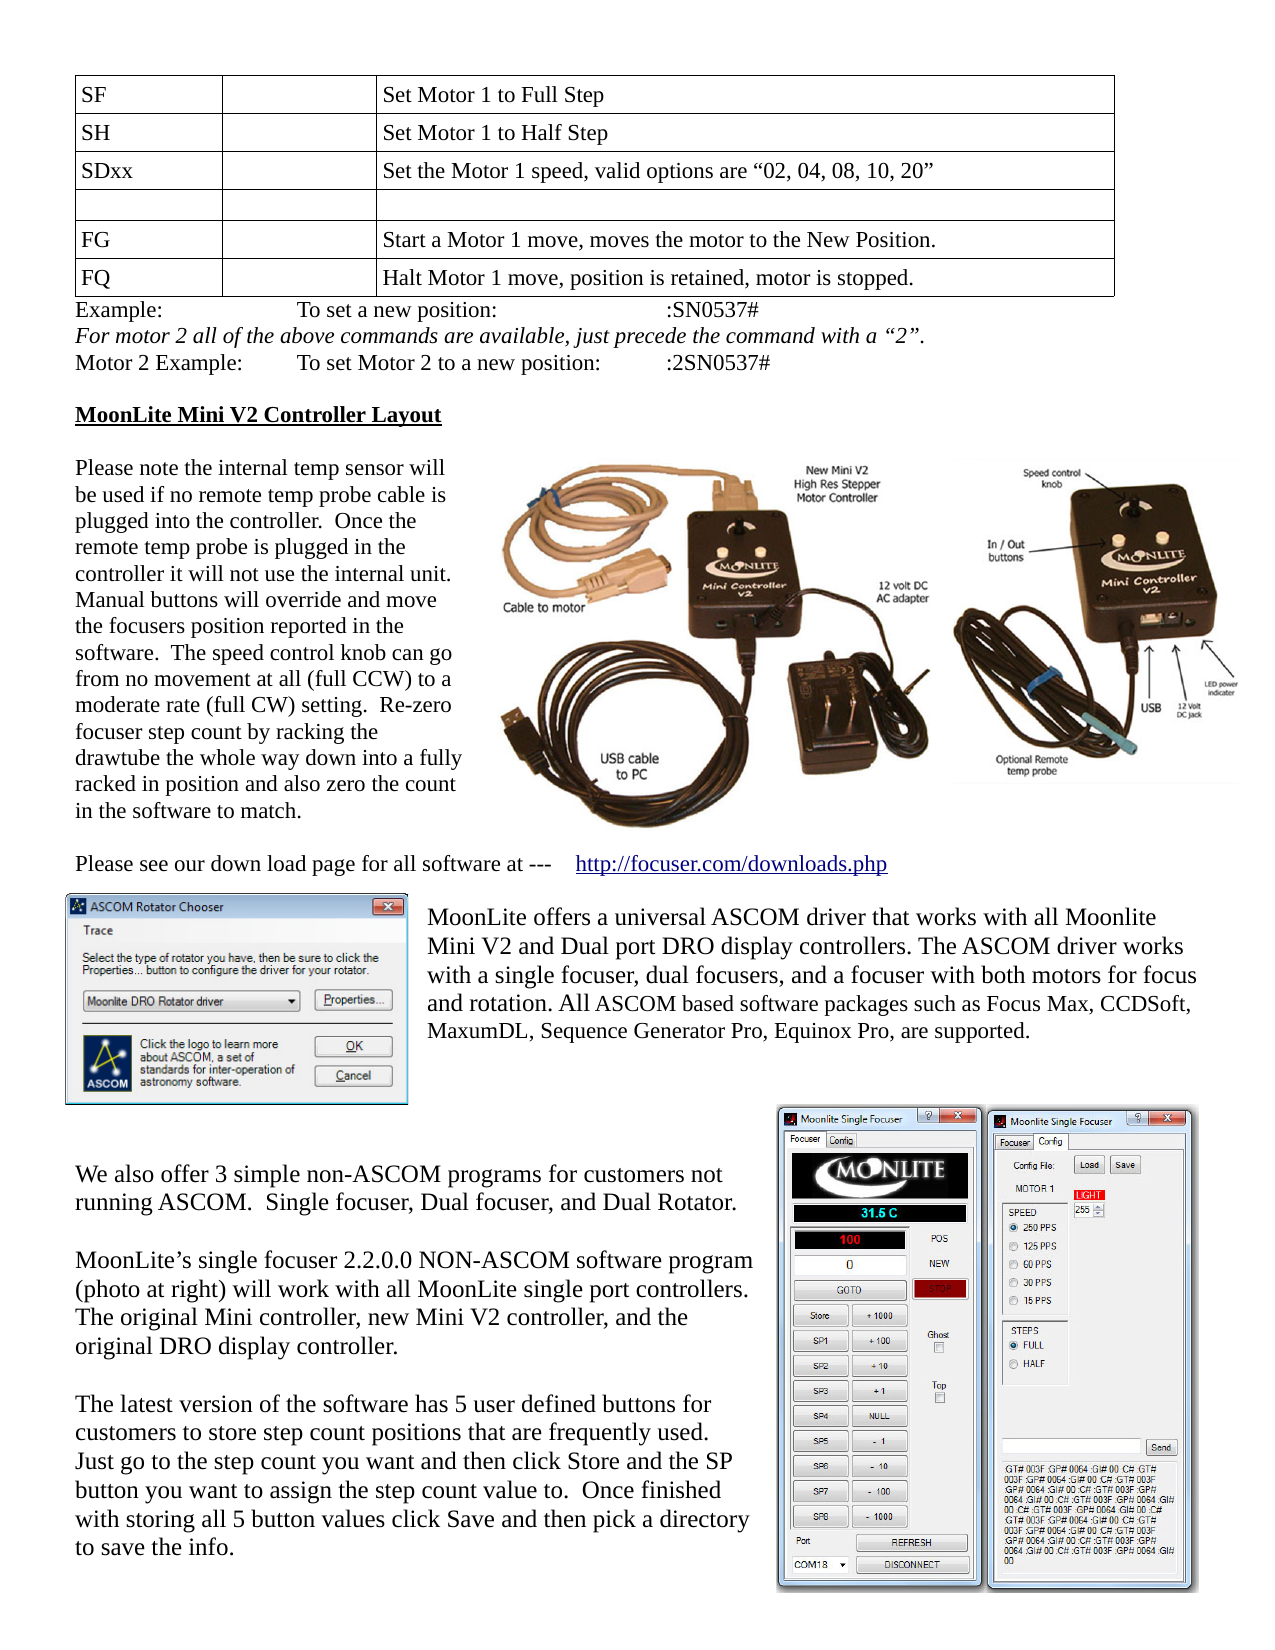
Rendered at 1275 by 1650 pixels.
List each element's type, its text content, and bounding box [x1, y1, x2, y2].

table_cell [377, 190, 1114, 220]
text Example: To set a new position: :SN0537# [75, 296, 1200, 322]
text Please see our down load page for all software at --- http://focuser.com/downloads.php [75, 849, 1200, 876]
table_cell Set Motor 1 to Half Step [377, 114, 1114, 151]
table_cell SH [76, 114, 222, 151]
table_cell [223, 221, 376, 258]
table_cell [223, 114, 376, 151]
table_cell Start a Motor 1 move, moves the motor to the New Position. [377, 221, 1114, 258]
table_cell FQ [76, 259, 222, 296]
text We also offer 3 simple non-ASCOM programs for customers not running ASCOM. Single focuser, Dual focuser, and Dual Rotator. [75, 1159, 776, 1216]
text The latest version of the software has 5 user defined buttons for customers to store step count positions that are frequently used. Just go to the step count you want and then click Store and the SP button you want to assign the step count value to. Once finished with storing all 5 button values click Save and then pick a directory to save the info. [75, 1389, 776, 1561]
table_cell [223, 190, 376, 220]
table_cell [76, 190, 222, 220]
text MoonLite Mini V2 Controller Layout [75, 402, 1200, 428]
table_cell FG [76, 221, 222, 258]
table_cell [223, 152, 376, 189]
table_cell Halt Motor 1 move, position is retained, motor is stopped. [377, 259, 1114, 296]
text MoonLite offers a universal ASCOM driver that works with all Moonlite Mini V2 and Dual port DRO display controllers. The ASCOM driver works with a single focuser, dual focusers, and a focuser with both motors for focus and rotation. All ASCOM based software packages such as Focus Max, CCDSoft, MaxumDL, Sequence Generator Pro, Equinox Pro, are supported. [409, 902, 1200, 1044]
picture [482, 458, 1239, 831]
table_cell SDxx [76, 152, 222, 189]
picture [65, 893, 409, 1105]
table_cell Set Motor 1 to Full Step [377, 76, 1114, 113]
table_cell [223, 259, 376, 296]
table_cell Set the Motor 1 speed, valid options are “02, 04, 08, 10, 20” [377, 152, 1114, 189]
text For motor 2 all of the above commands are available, just precede the command with a “2”. [75, 322, 1200, 349]
text Motor 2 Example: To set Motor 2 to a new position: :2SN0537# [75, 349, 1200, 375]
picture [776, 1104, 1199, 1593]
text MoonLite’s single focuser 2.2.0.0 NON-ASCOM software program (photo at right) will work with all MoonLite single port controllers. The original Mini controller, new Mini V2 controller, and the original DRO display controller. [75, 1245, 776, 1360]
table_cell SF [76, 76, 222, 113]
table_cell [223, 76, 376, 113]
